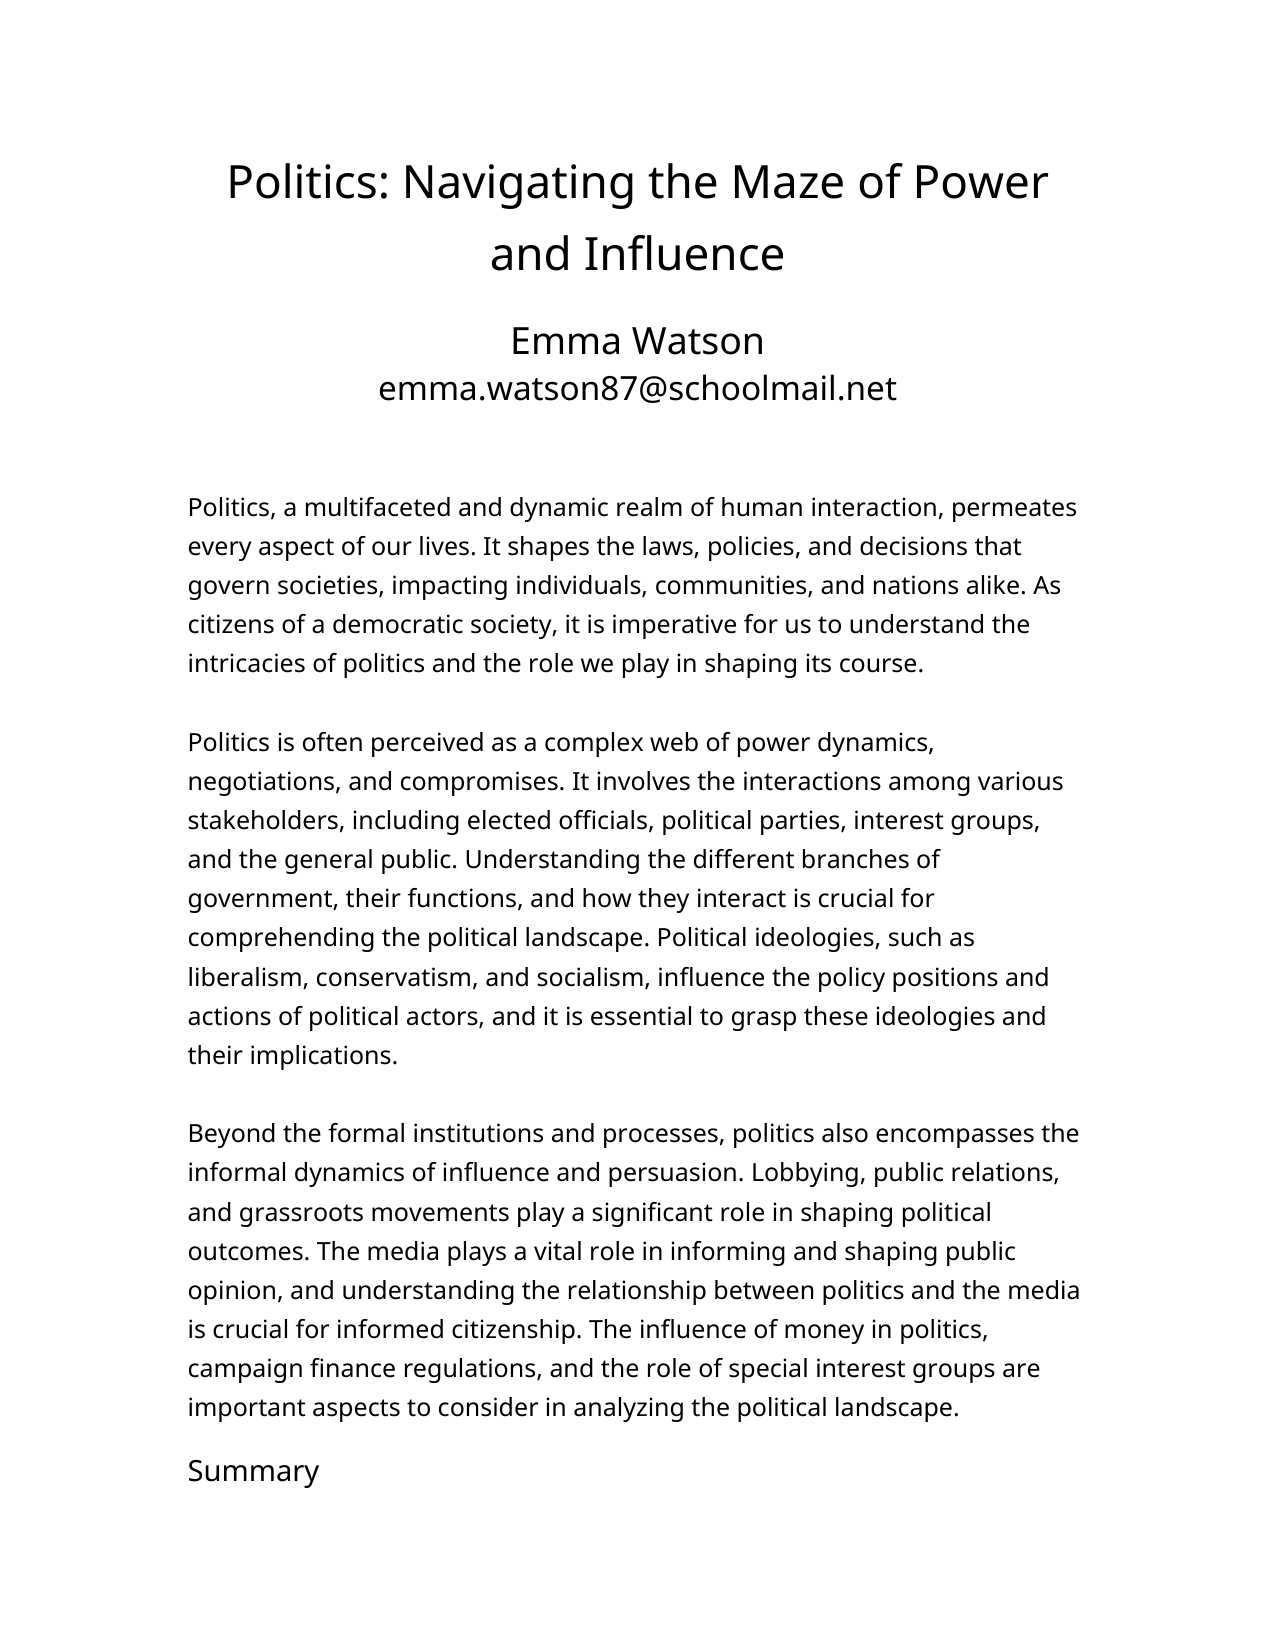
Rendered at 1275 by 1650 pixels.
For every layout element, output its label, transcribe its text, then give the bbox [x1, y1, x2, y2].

text Politics: Navigating the Maze of Power and Influence [187, 150, 1087, 284]
text emma.watson87@schoolmail.net [187, 365, 1087, 411]
text Summary [187, 1450, 1087, 1490]
text Emma Watson [187, 314, 1087, 365]
text Politics, a multifaceted and dynamic realm of human interaction, permeates every aspect of our lives. It shapes the laws, policies, and decisions that govern societies, impacting individuals, communities, and nations alike. As citizens of a democratic society, it is imperative for us to understand the intricacies of politics and the role we play in shaping its course. Politics is often perceived as a complex web of power dynamics, negotiations, and compromises. It involves the interactions among various stakeholders, including elected officials, political parties, interest groups, and the general public. Understanding the different branches of government, their functions, and how they interact is crucial for comprehending the political landscape. Political ideologies, such as liberalism, conservatism, and socialism, influence the policy positions and actions of political actors, and it is essential to grasp these ideologies and their implications. Beyond the formal institutions and processes, politics also encompasses the informal dynamics of influence and persuasion. Lobbying, public relations, and grassroots movements play a significant role in shaping political outcomes. The media plays a vital role in informing and shaping public opinion, and understanding the relationship between politics and the media is crucial for informed citizenship. The influence of money in politics, campaign finance regulations, and the role of special interest groups are important aspects to consider in analyzing the political landscape. [187, 489, 1087, 1424]
